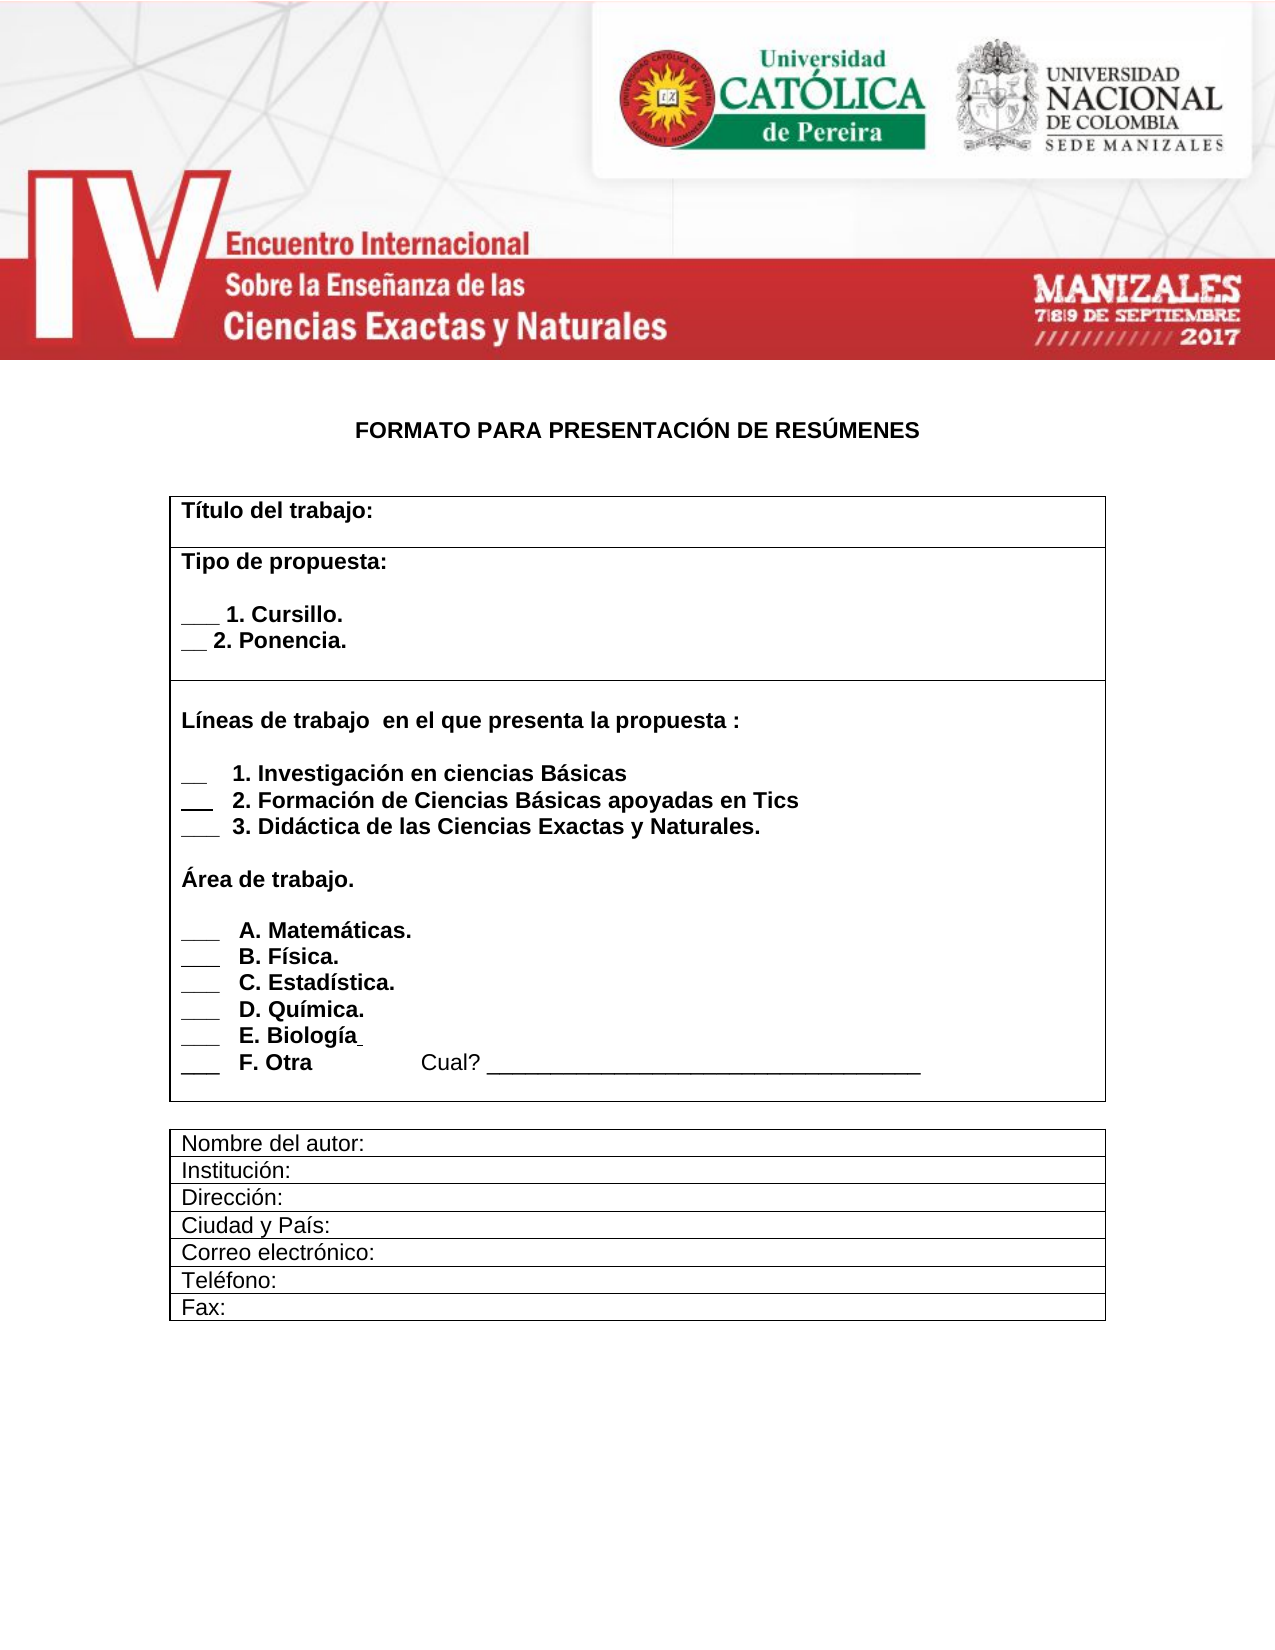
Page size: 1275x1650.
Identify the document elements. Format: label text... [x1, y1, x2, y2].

table_header Título del trabajo: [171, 497, 1105, 547]
table_cell Líneas de trabajo en el que presenta la propuesta : __ 1. Investigación en ciencias Básicas 2. Formación de Ciencias Básicas apoyadas en Tics ___ 3. Didáctica de las Ciencias Exactas y Naturales. Área de trabajo. ___ A. Matemáticas. ___ B. Física. ___ C. Estadística. ___ D. Química. ___ E. Biología ___ F. Otra Cual? __________________________________ [171, 681, 1105, 1101]
table_cell Fax: [171, 1294, 1105, 1320]
table_header Nombre del autor: [171, 1130, 1105, 1156]
text FORMATO PARA PRESENTACIÓN DE RESÚMENES [177, 417, 1098, 443]
table_cell Tipo de propuesta: ___ 1. Cursillo. __ 2. Ponencia. [171, 548, 1105, 680]
table_cell Teléfono: [171, 1267, 1105, 1293]
table_cell Ciudad y País: [171, 1212, 1105, 1238]
picture [0, 1, 1275, 360]
table_cell Correo electrónico: [171, 1239, 1105, 1266]
table_cell Dirección: [171, 1184, 1105, 1211]
table_cell Institución: [171, 1157, 1105, 1183]
